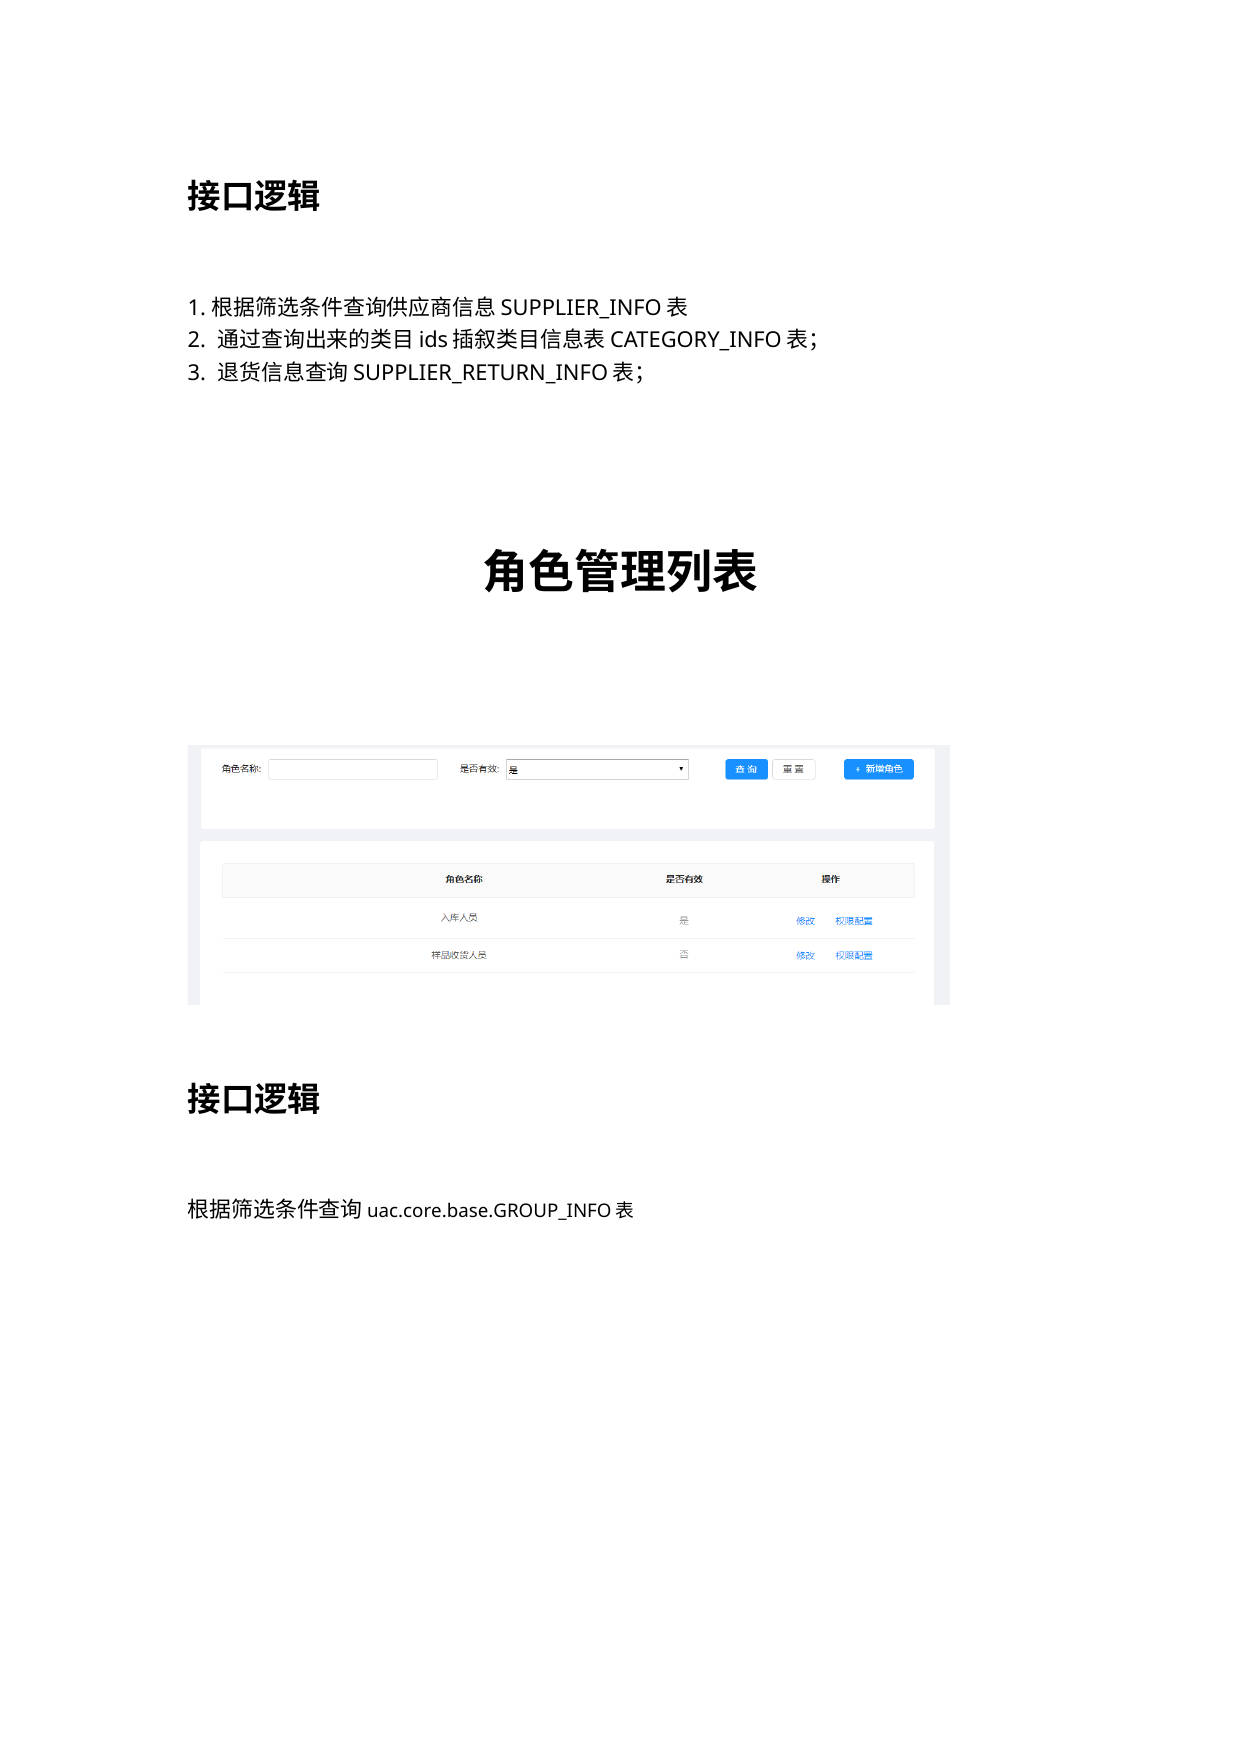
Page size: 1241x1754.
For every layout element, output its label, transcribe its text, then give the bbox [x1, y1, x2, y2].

list 通过查询出来的类目ids插叙类目信息表CATEGORY_INFO表； [187, 322, 1053, 354]
subtitle 角色管理列表 [187, 519, 1053, 617]
list 退货信息查询SUPPLIER_RETURN_INFO表； [187, 354, 1053, 387]
subtitle 接口逻辑 [187, 1064, 1053, 1129]
subtitle 接口逻辑 [187, 162, 1053, 227]
text 根据筛选条件查询uac.core.base.GROUP_INFO表 [187, 1192, 1053, 1224]
picture [187, 745, 967, 1005]
list 根据筛选条件查询供应商信息SUPPLIER_INFO表 [187, 289, 1053, 322]
